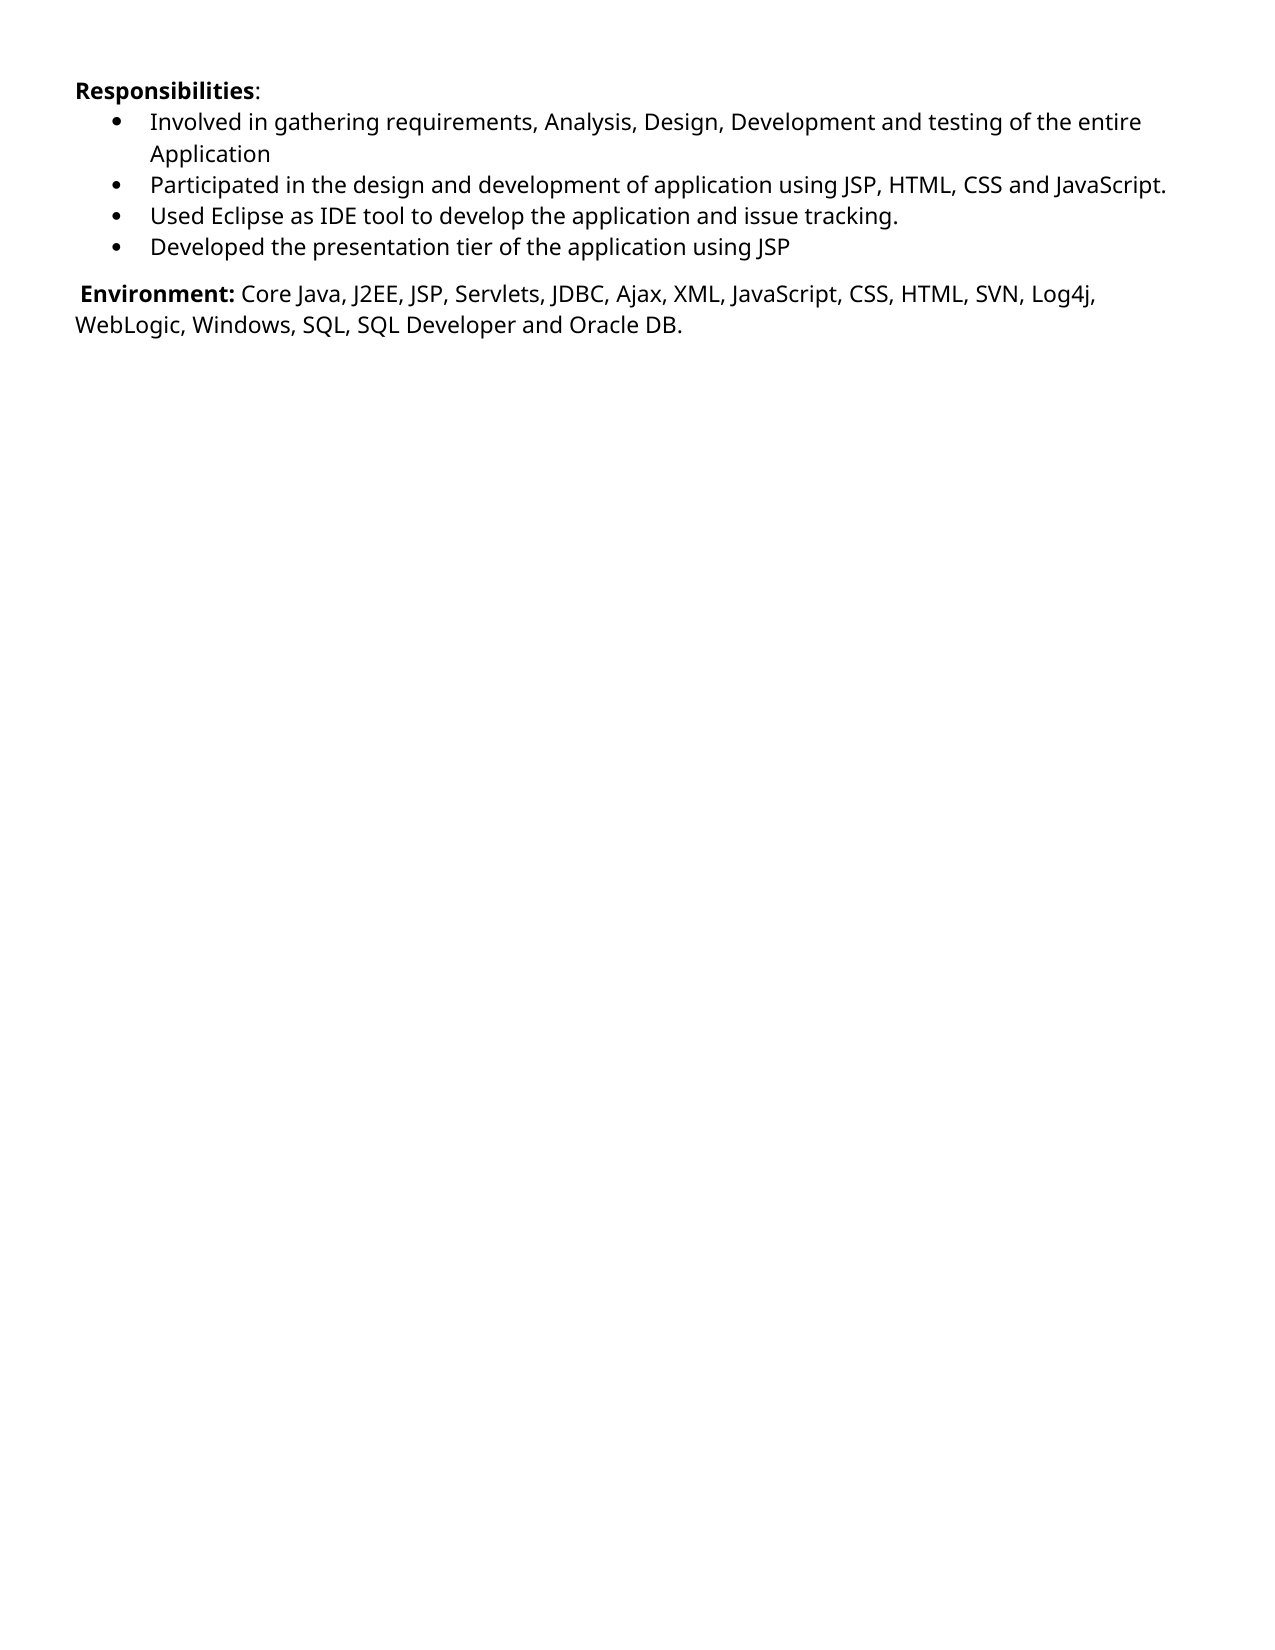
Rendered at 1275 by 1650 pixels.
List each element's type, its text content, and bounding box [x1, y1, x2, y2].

list Participated in the design and development of application using JSP, HTML, CSS and JavaScript. [112, 169, 1200, 200]
list Involved in gathering requirements, Analysis, Design, Development and testing of the entire Application [112, 106, 1200, 169]
text Environment: Core Java, J2EE, JSP, Servlets, JDBC, Ajax, XML, JavaScript, CSS, HTML, SVN, Log4j, WebLogic, Windows, SQL, SQL Developer and Oracle DB. [75, 278, 1200, 341]
list Used Eclipse as IDE tool to develop the application and issue tracking. [112, 200, 1200, 231]
text Responsibilities: [75, 75, 1200, 106]
list Developed the presentation tier of the application using JSP [112, 231, 1200, 262]
